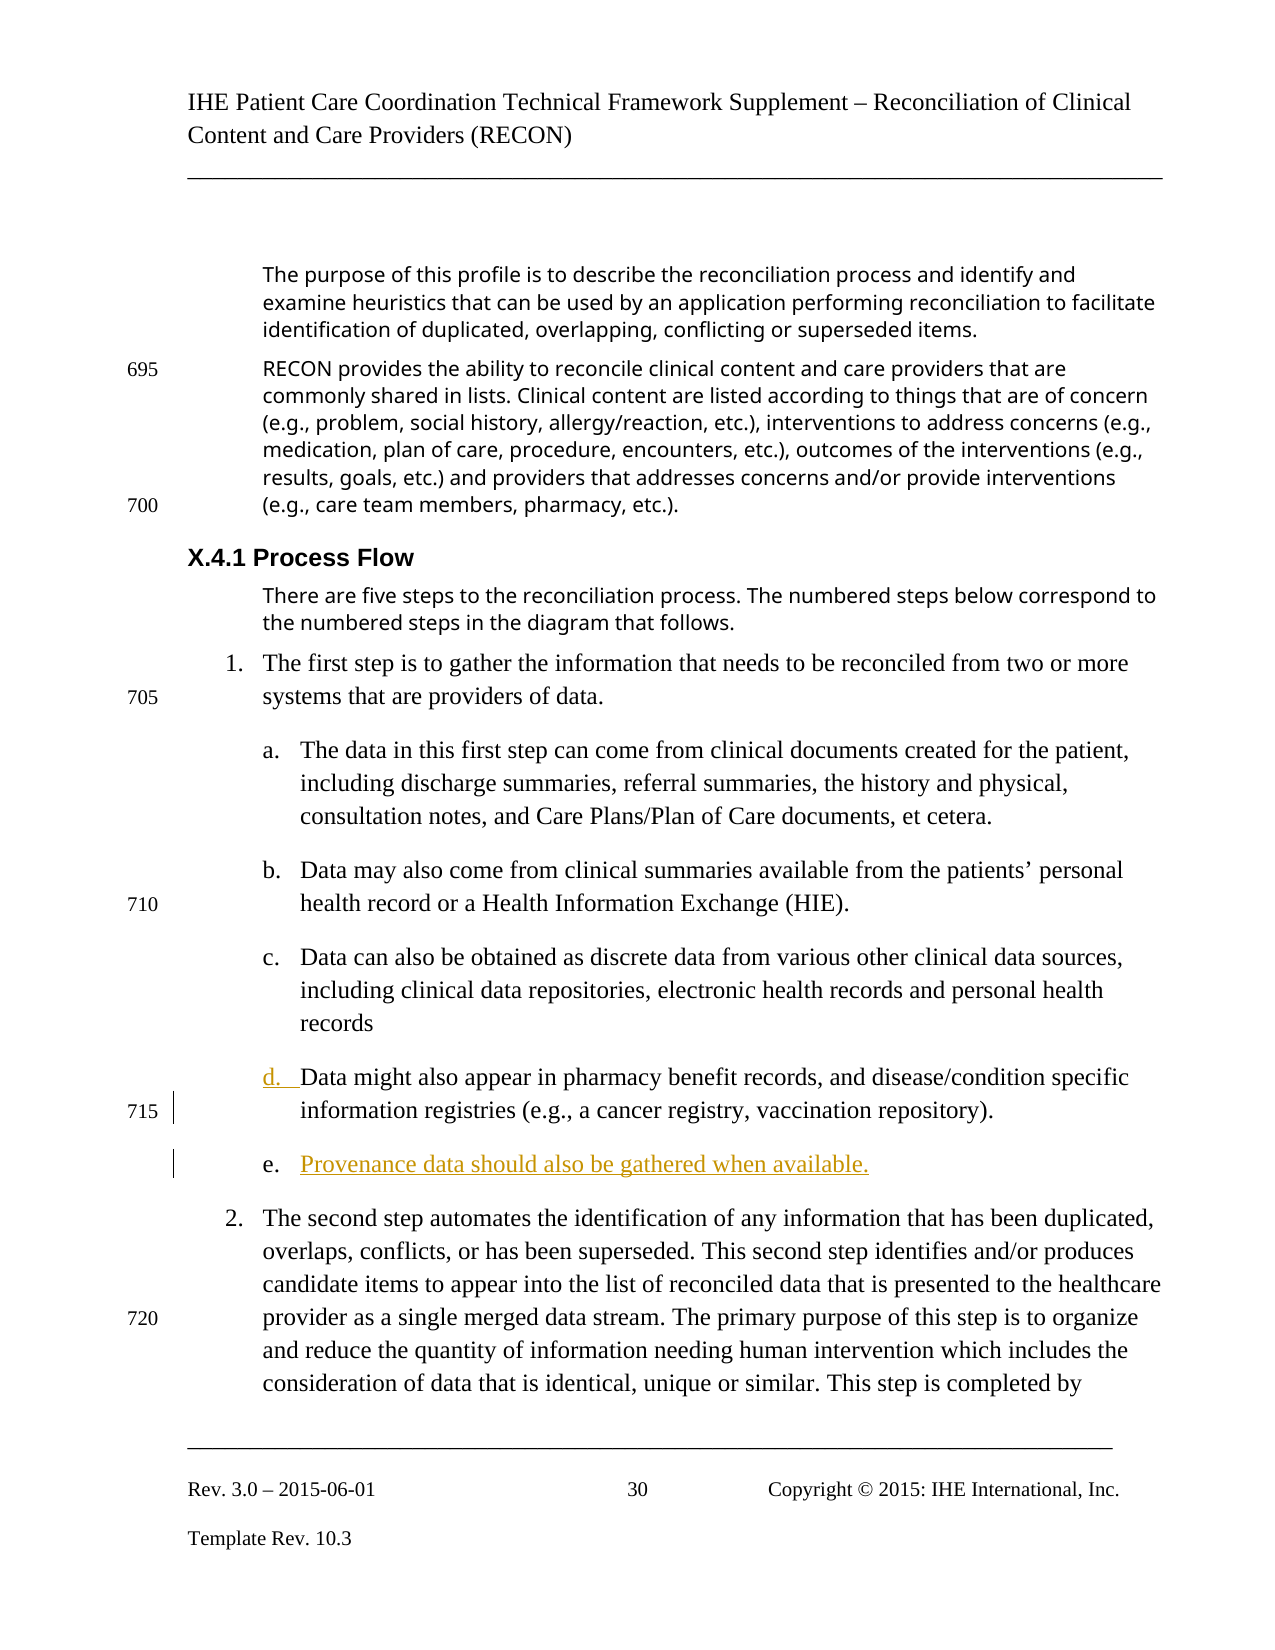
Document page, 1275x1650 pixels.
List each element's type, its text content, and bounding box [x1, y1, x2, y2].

list Data can also be obtained as discrete data from various other clinical data sources, including clinical data repositories, electronic health records and personal health records [262, 942, 1162, 1037]
list Data might also appear in pharmacy benefit records, and disease/condition specific information registries (e.g., a cancer registry, vaccination repository). [262, 1062, 1162, 1124]
subtitle X.4.1 Process Flow [187, 542, 1162, 571]
list The data in this first step can come from clinical documents created for the patient, including discharge summaries, referral summaries, the history and physical, consultation notes, and Care Plans/Plan of Care documents, et cetera. [262, 735, 1162, 830]
list Data may also come from clinical summaries available from the patients’ personal health record or a Health Information Exchange (HIE). [262, 855, 1162, 917]
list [225, 1203, 1162, 1397]
text There are five steps to the reconciliation process. The numbered steps below correspond to the numbered steps in the diagram that follows. [262, 582, 1162, 636]
text The purpose of this profile is to describe the reconciliation process and identify and examine heuristics that can be used by an application performing reconciliation to facilitate identification of duplicated, overlapping, conflicting or superseded items. [262, 261, 1162, 342]
list The first step is to gather the information that needs to be reconciled from two or more systems that are providers of data. [225, 648, 1162, 710]
text RECON provides the ability to reconcile clinical content and care providers that are commonly shared in lists. Clinical content are listed according to things that are of concern (e.g., problem, social history, allergy/reaction, etc.), interventions to address concerns (e.g., medication, plan of care, procedure, encounters, etc.), outcomes of the interventions (e.g., results, goals, etc.) and providers that addresses concerns and/or provide interventions (e.g., care team members, pharmacy, etc.). [262, 355, 1162, 517]
